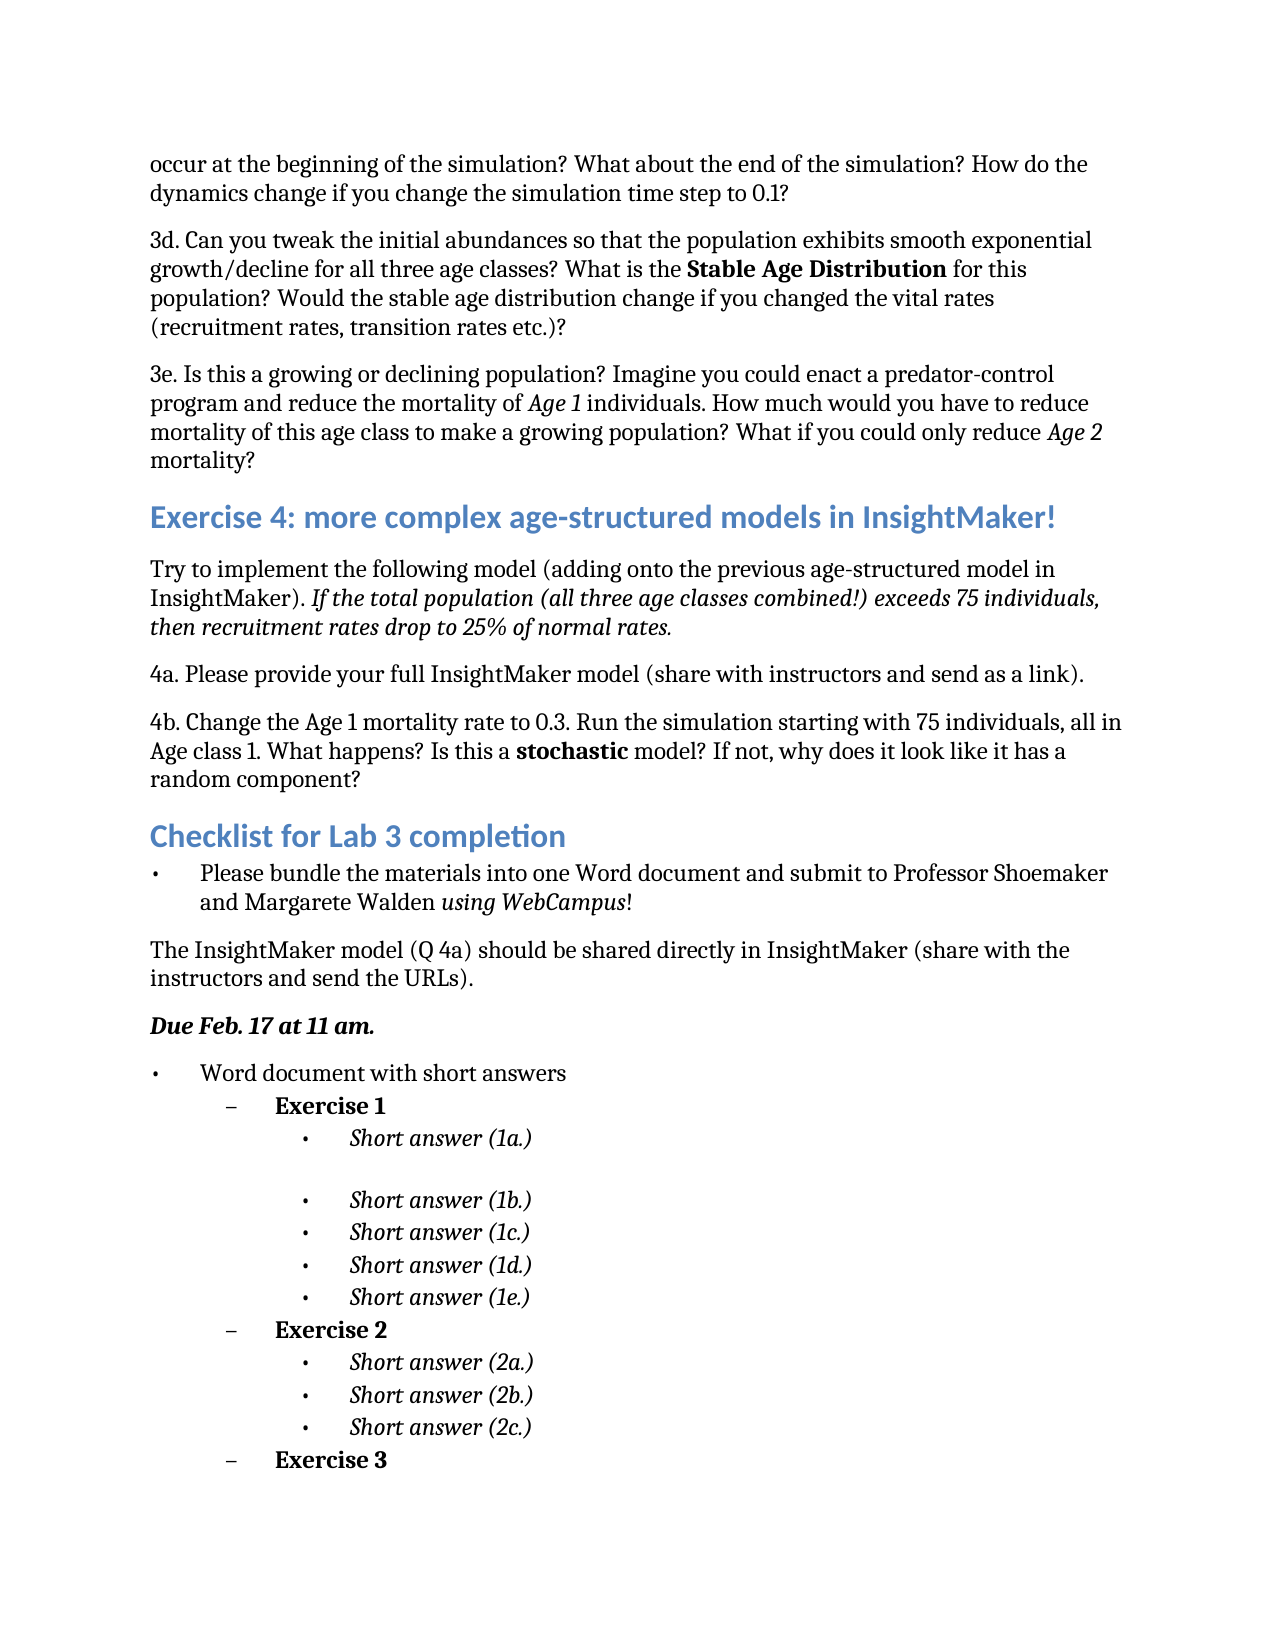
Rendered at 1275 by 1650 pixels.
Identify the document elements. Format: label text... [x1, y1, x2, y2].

list Exercise 2 [225, 1316, 1125, 1344]
subtitle Exercise 4: more complex age-structured models in InsightMaker! [150, 496, 1125, 537]
list Word document with short answers [150, 1059, 1125, 1088]
list Short answer (1e.) [300, 1283, 1125, 1312]
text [150, 150, 1125, 207]
text 4b. Change the Age 1 mortality rate to 0.3. Run the simulation starting with 75 individuals, all in Age class 1. What happens? Is this a stochastic model? If not, why does it look like it has a random component? [150, 708, 1125, 794]
list Short answer (2b.) [300, 1381, 1125, 1409]
list Short answer (2a.) [300, 1348, 1125, 1377]
list Short answer (2c.) [300, 1413, 1125, 1442]
text 4a. Please provide your full InsightMaker model (share with instructors and send as a link). [150, 660, 1125, 689]
list Short answer (1a.) [300, 1124, 1125, 1182]
subtitle Checklist for Lab 3 completion [150, 815, 1125, 856]
list Short answer (1d.) [300, 1251, 1125, 1279]
list Exercise 3 [225, 1446, 1125, 1474]
list Exercise 1 [225, 1092, 1125, 1121]
text 3d. Can you tweak the initial abundances so that the population exhibits smooth exponential growth/decline for all three age classes? What is the Stable Age Distribution for this population? Would the stable age distribution change if you changed the vital rates (recruitment rates, transition rates etc.)? [150, 226, 1125, 341]
list Short answer (1b.) [300, 1186, 1125, 1214]
list Short answer (1c.) [300, 1218, 1125, 1247]
text Due Feb. 17 at 11 am. [150, 1012, 1125, 1041]
list Please bundle the materials into one Word document and submit to Professor Shoemaker and Margarete Walden using WebCampus! [150, 859, 1125, 917]
text The InsightMaker model (Q 4a) should be shared directly in InsightMaker (share with the instructors and send the URLs). [150, 936, 1125, 993]
text 3e. Is this a growing or declining population? Imagine you could enact a predator-control program and reduce the mortality of Age 1 individuals. How much would you have to reduce mortality of this age class to make a growing population? What if you could only reduce Age 2 mortality? [150, 360, 1125, 475]
text Try to implement the following model (adding onto the previous age-structured model in InsightMaker). If the total population (all three age classes combined!) exceeds 75 individuals, then recruitment rates drop to 25% of normal rates. [150, 555, 1125, 642]
